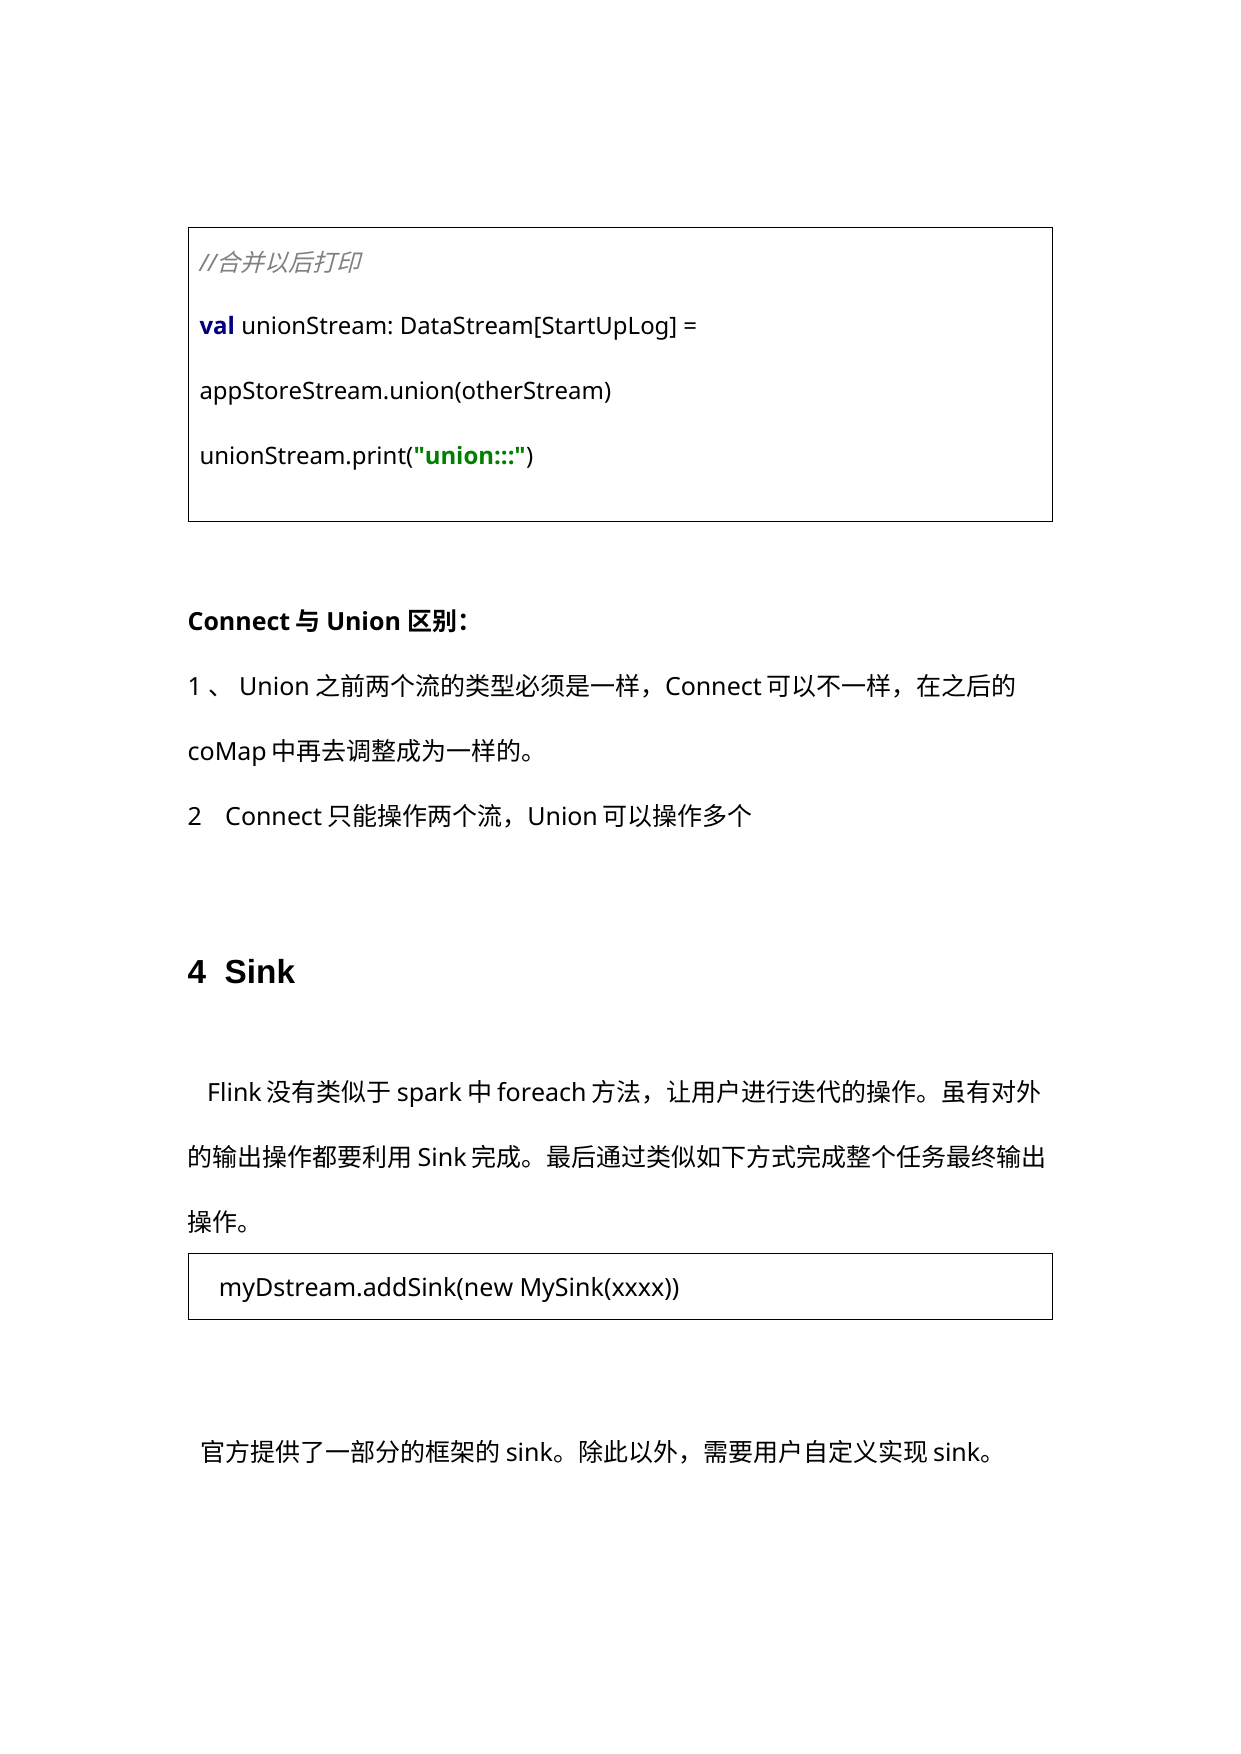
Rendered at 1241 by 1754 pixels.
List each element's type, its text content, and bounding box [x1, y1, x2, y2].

table_header myDstream.addSink(new MySink(xxxx)) [189, 1254, 1052, 1319]
text 官方提供了一部分的框架的sink。除此以外，需要用户自定义实现sink。 [187, 1418, 1053, 1483]
list Connect只能操作两个流，Union可以操作多个 [187, 782, 1053, 847]
subtitle 4 Sink [187, 939, 1053, 1004]
table_header //合并以后打印 val unionStream: DataStream[StartUpLog] = appStoreStream.union(otherStream) unionStream.print("union:::") [189, 228, 1052, 521]
text Connect与 Union 区别： [187, 587, 1053, 652]
text Flink没有类似于spark中foreach方法，让用户进行迭代的操作。虽有对外的输出操作都要利用Sink完成。最后通过类似如下方式完成整个任务最终输出操作。 [187, 1058, 1053, 1253]
text 1 、 Union之前两个流的类型必须是一样，Connect可以不一样，在之后的coMap中再去调整成为一样的。 [187, 652, 1053, 782]
